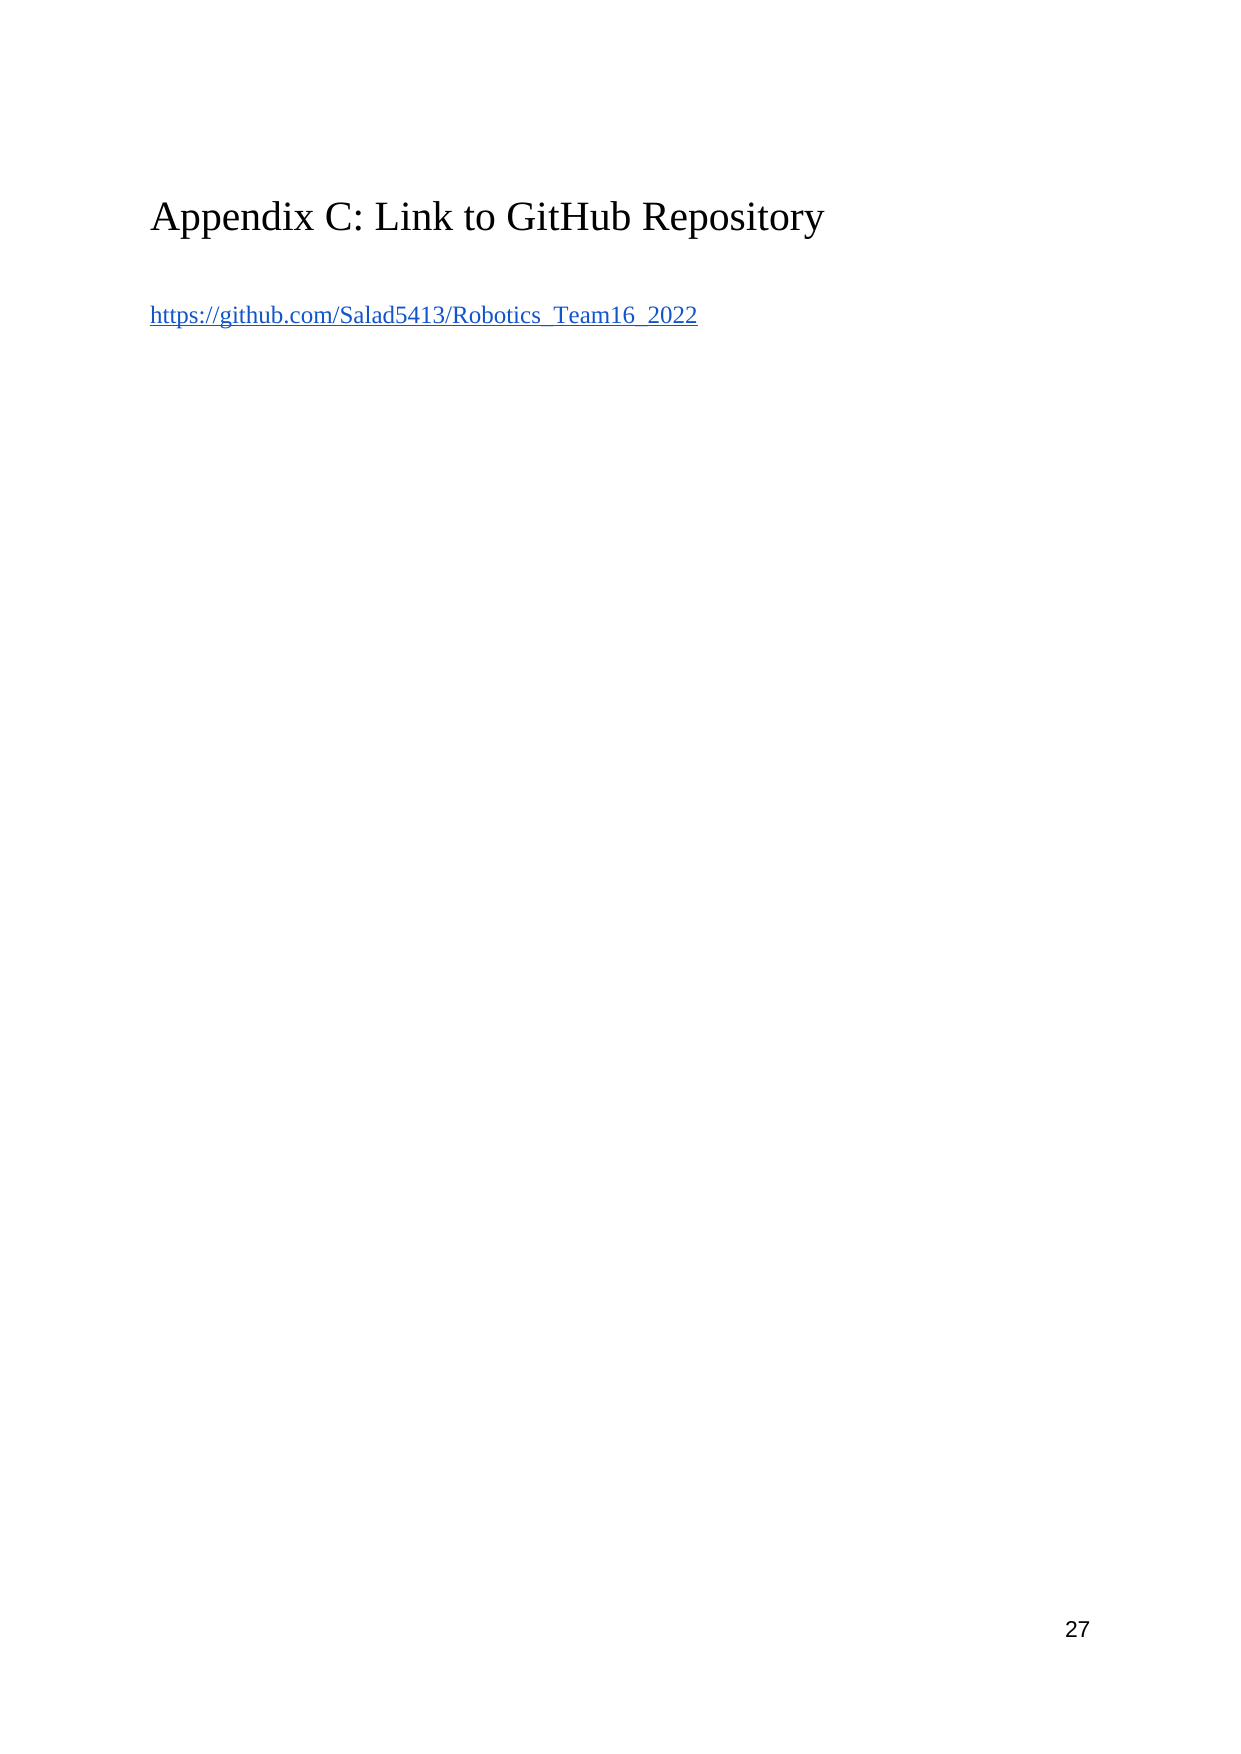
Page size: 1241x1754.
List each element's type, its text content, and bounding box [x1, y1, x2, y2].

text https://github.com/Salad5413/Robotics_Team16_2022 [150, 300, 1090, 329]
subtitle Appendix C: Link to GitHub Repository [150, 192, 1090, 239]
